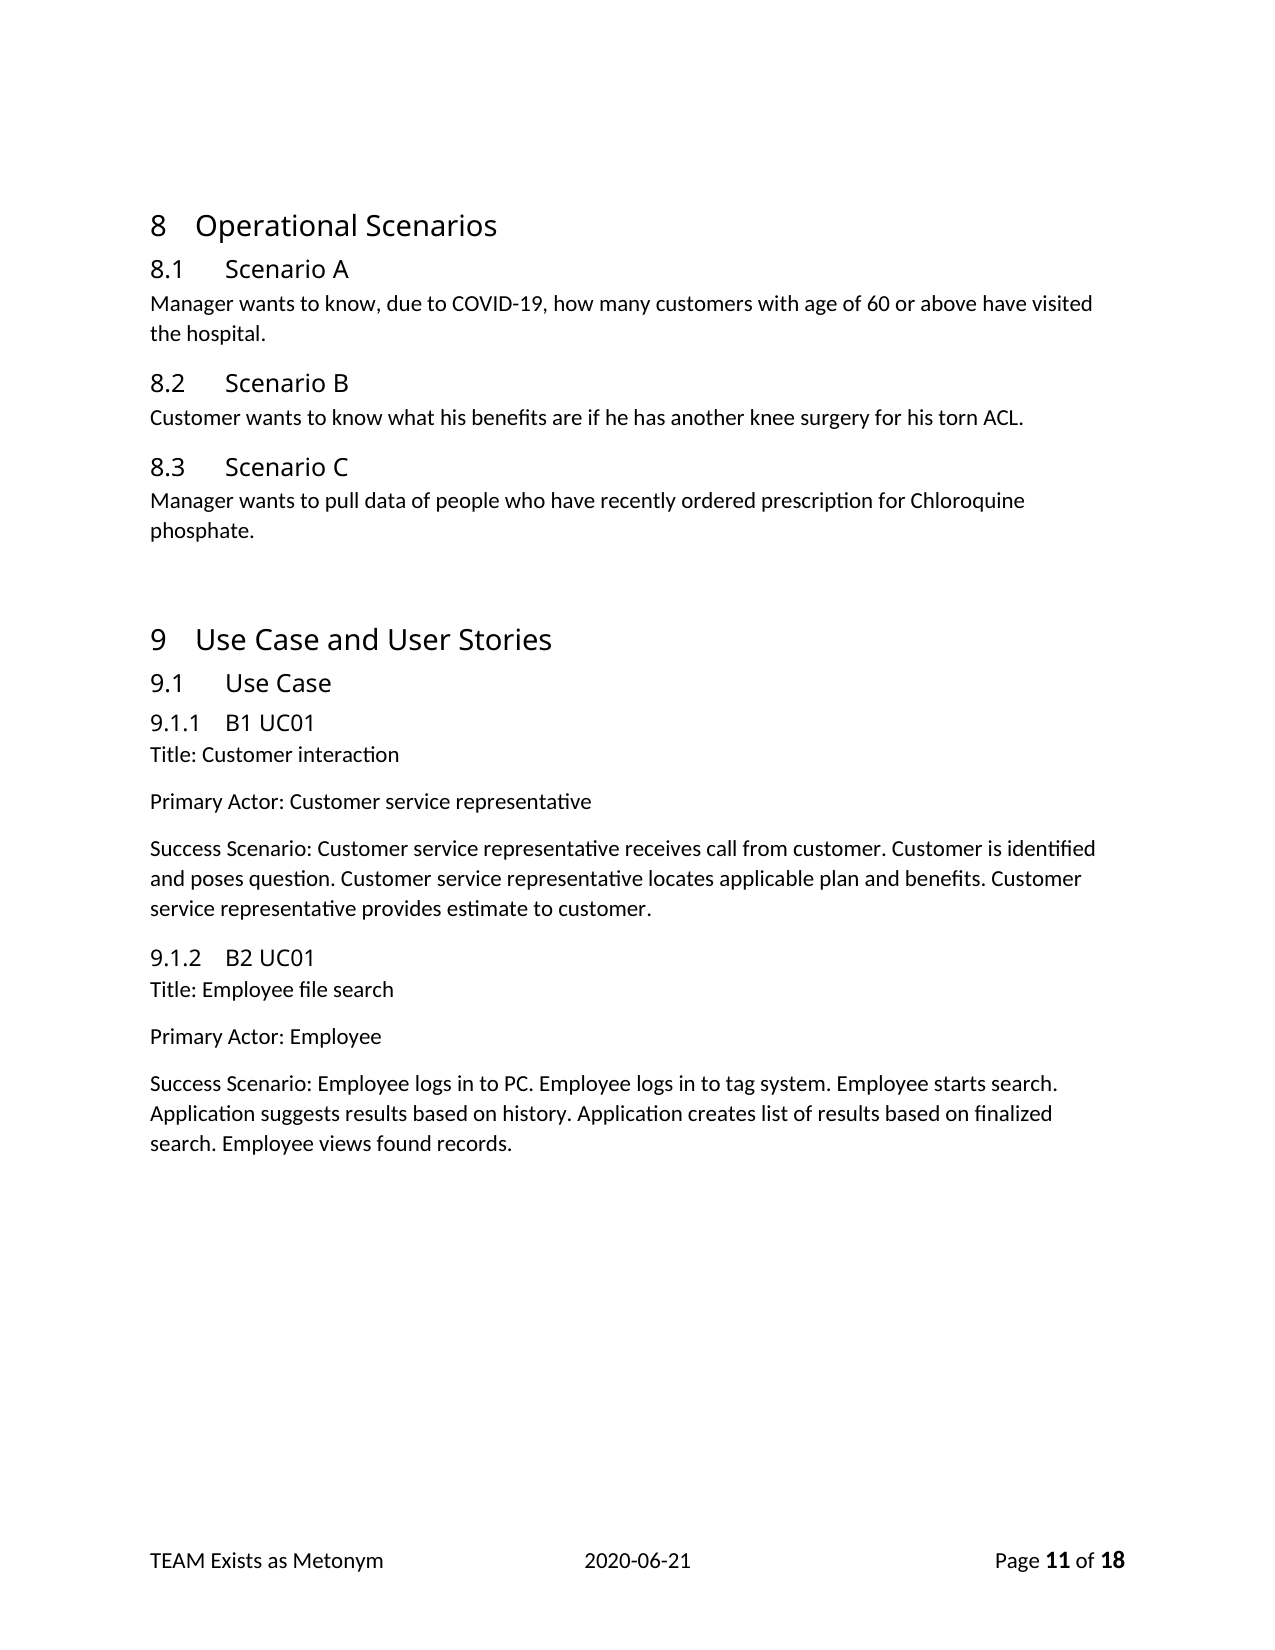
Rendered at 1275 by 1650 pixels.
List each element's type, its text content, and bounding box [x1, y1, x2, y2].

text Manager wants to know, due to COVID-19, how many customers with age of 60 or above have visited the hospital. [150, 289, 1125, 347]
subtitle B2 UC01 [150, 941, 1125, 973]
subtitle Scenario A [150, 252, 1125, 286]
text Title: Employee file search [150, 975, 1125, 1003]
text Primary Actor: Employee [150, 1022, 1125, 1050]
subtitle Operational Scenarios [150, 205, 1125, 245]
subtitle Use Case and User Stories [150, 619, 1125, 658]
subtitle B1 UC01 [150, 707, 1125, 738]
text Title: Customer interaction [150, 740, 1125, 768]
text Success Scenario: Customer service representative receives call from customer. Customer is identified and poses question. Customer service representative locates applicable plan and benefits. Customer service representative provides estimate to customer. [150, 834, 1125, 923]
text Primary Actor: Customer service representative [150, 787, 1125, 815]
subtitle Use Case [150, 666, 1125, 700]
text Customer wants to know what his benefits are if he has another knee surgery for his torn ACL. [150, 403, 1125, 431]
text Success Scenario: Employee logs in to PC. Employee logs in to tag system. Employee starts search. Application suggests results based on history. Application creates list of results based on finalized search. Employee views found records. [150, 1069, 1125, 1157]
subtitle Scenario B [150, 366, 1125, 400]
text Manager wants to pull data of people who have recently ordered prescription for Chloroquine phosphate. [150, 486, 1125, 545]
subtitle Scenario C [150, 450, 1125, 484]
